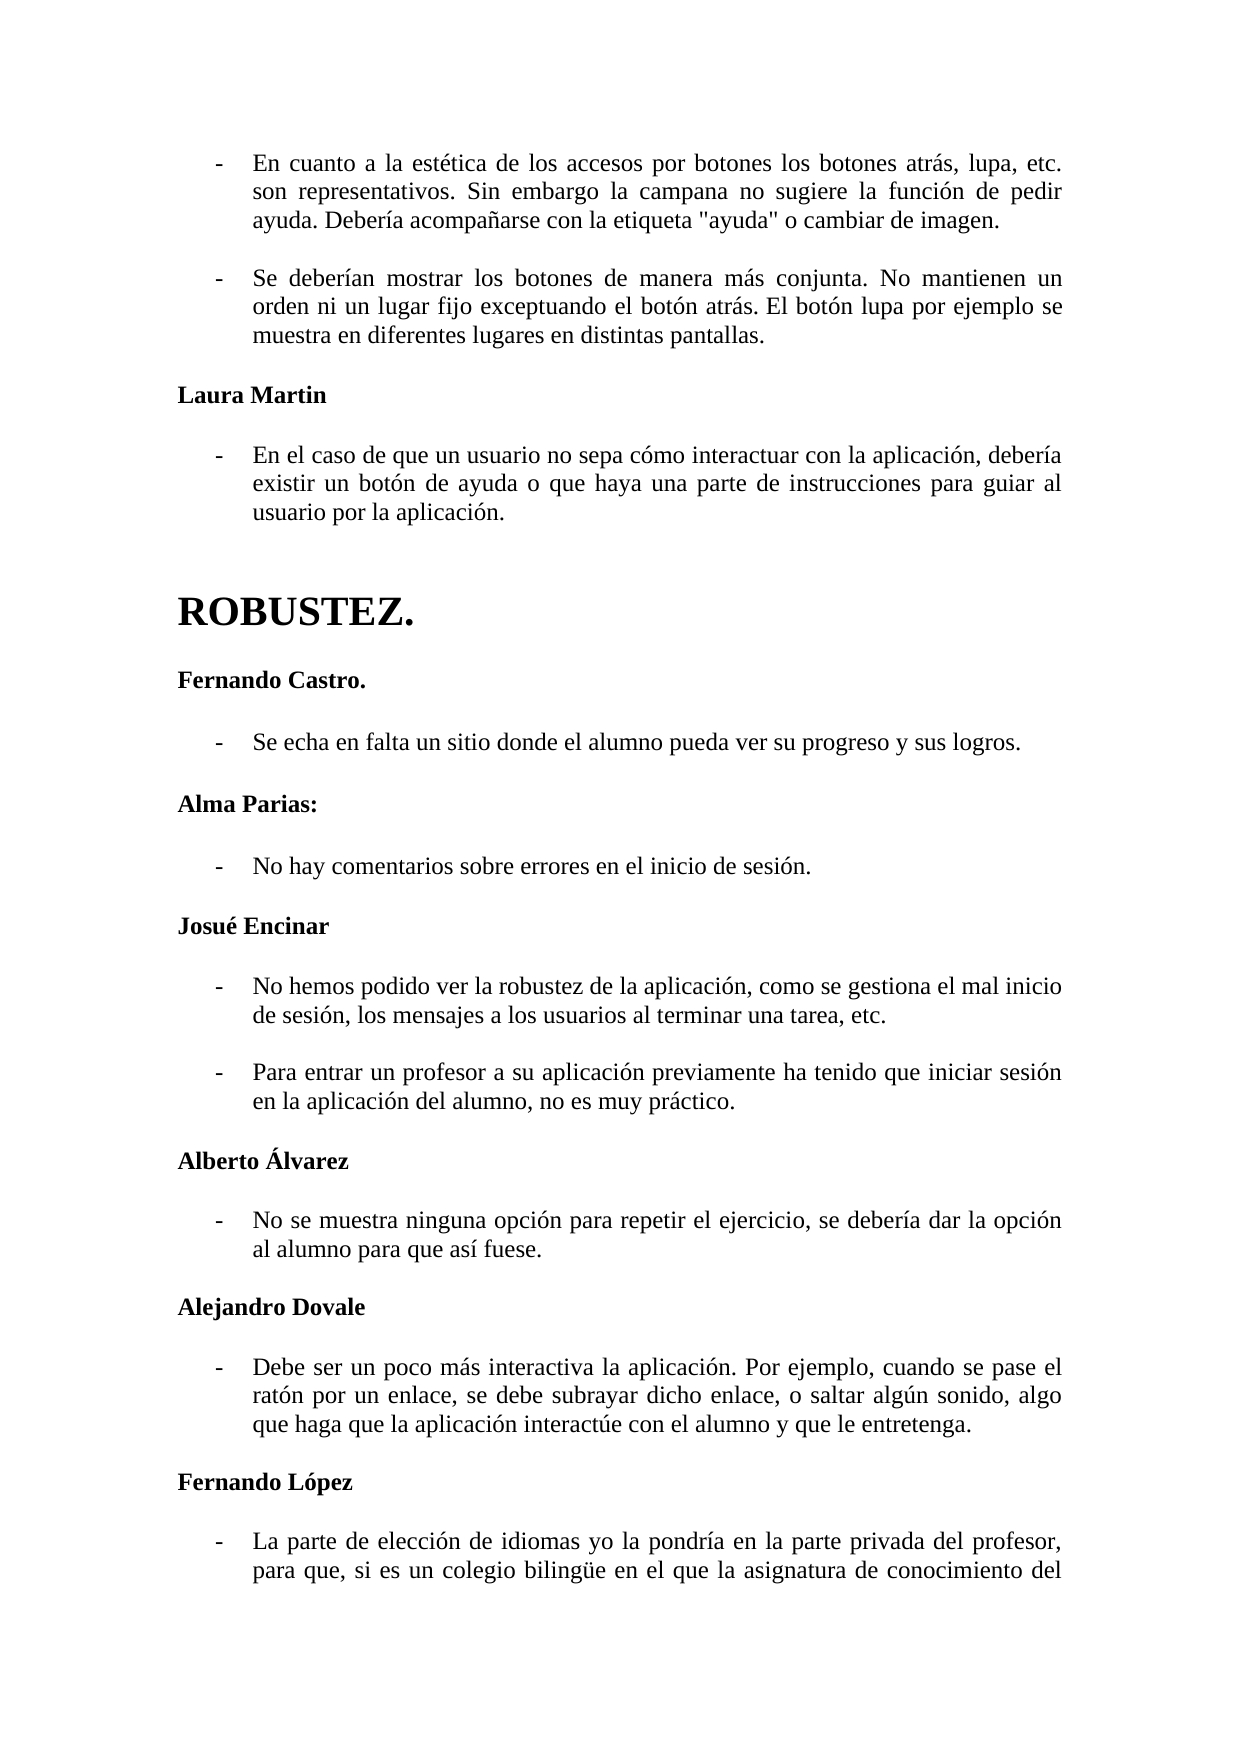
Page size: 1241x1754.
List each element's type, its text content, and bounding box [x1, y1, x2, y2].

text Fernando Castro. [177, 665, 1063, 694]
text Alejandro Dovale [177, 1292, 1063, 1321]
list Se deberían mostrar los botones de manera más conjunta. No mantienen un orden ni un lugar fijo exceptuando el botón atrás. El botón lupa por ejemplo se muestra en diferentes lugares en distintas pantallas. [215, 263, 1063, 349]
text ROBUSTEZ. [177, 586, 1063, 634]
list No se muestra ninguna opción para repetir el ejercicio, se debería dar la opción al alumno para que así fuese. [215, 1206, 1063, 1263]
list Debe ser un poco más interactiva la aplicación. Por ejemplo, cuando se pase el ratón por un enlace, se debe subrayar dicho enlace, o saltar algún sonido, algo que haga que la aplicación interactúe con el alumno y que le entretenga. [215, 1352, 1063, 1438]
text Alberto Álvarez [177, 1146, 1063, 1174]
text Laura Martin [177, 380, 1063, 409]
list No hemos podido ver la robustez de la aplicación, como se gestiona el mal inicio de sesión, los mensajes a los usuarios al terminar una tarea, etc. [215, 971, 1063, 1028]
text Fernando López [177, 1467, 1063, 1495]
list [215, 1526, 1063, 1584]
list Se echa en falta un sitio donde el alumno pueda ver su progreso y sus logros. [215, 727, 1063, 756]
text Josué Encinar [177, 911, 1063, 940]
list No hay comentarios sobre errores en el inicio de sesión. [215, 851, 1063, 880]
list En cuanto a la estética de los accesos por botones los botones atrás, lupa, etc. son representativos. Sin embargo la campana no sugiere la función de pedir ayuda. Debería acompañarse con la etiqueta "ayuda" o cambiar de imagen. [215, 148, 1063, 234]
list En el caso de que un usuario no sepa cómo interactuar con la aplicación, debería existir un botón de ayuda o que haya una parte de instrucciones para guiar al usuario por la aplicación. [215, 440, 1063, 526]
text Alma Parias: [177, 789, 1063, 818]
list Para entrar un profesor a su aplicación previamente ha tenido que iniciar sesión en la aplicación del alumno, no es muy práctico. [215, 1057, 1063, 1115]
